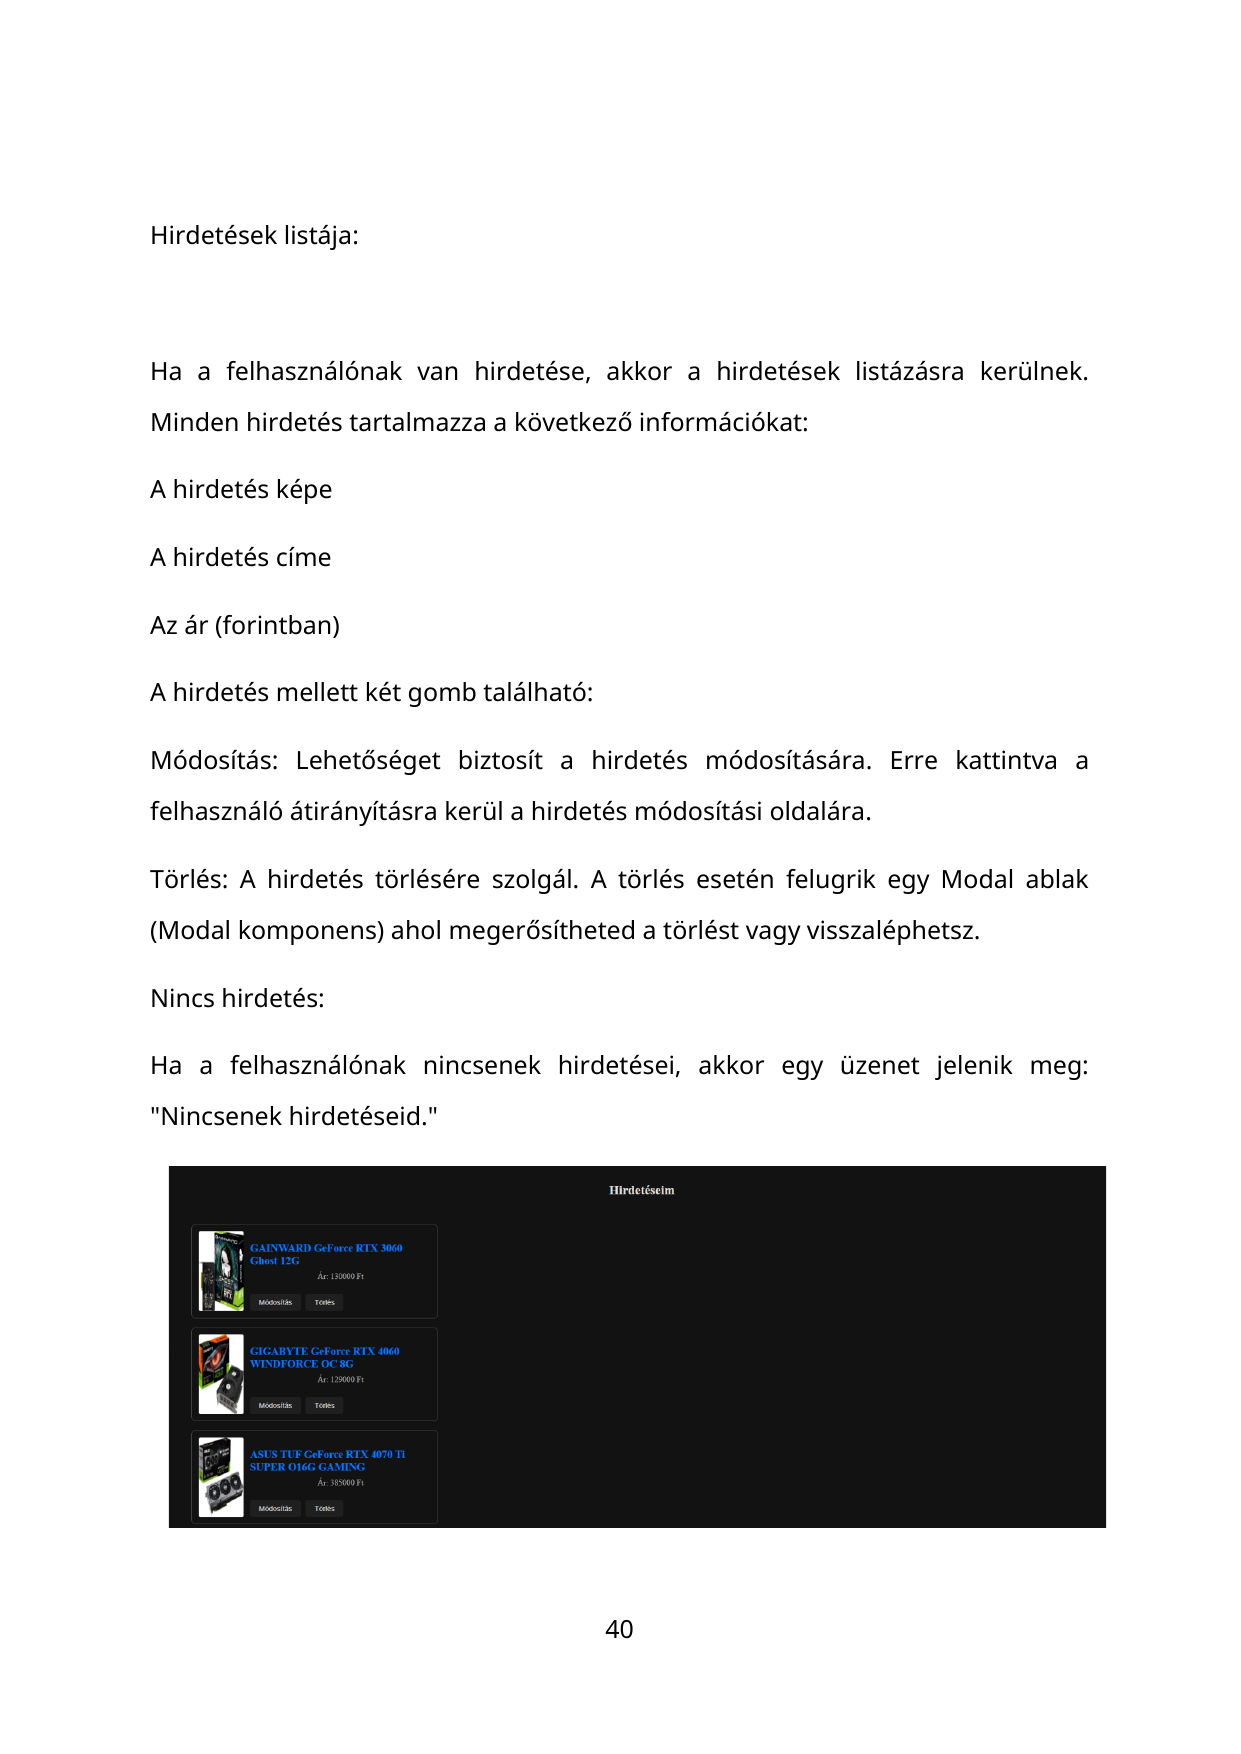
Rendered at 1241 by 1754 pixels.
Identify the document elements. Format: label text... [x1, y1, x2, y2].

text A hirdetés mellett két gomb található: [150, 675, 1090, 709]
text Nincs hirdetés: [150, 980, 1090, 1014]
text Törlés: A hirdetés törlésére szolgál. A törlés esetén felugrik egy Modal ablak (Modal komponens) ahol megerősítheted a törlést vagy visszaléphetsz. [150, 861, 1090, 947]
text Ha a felhasználónak van hirdetése, akkor a hirdetések listázásra kerülnek. Minden hirdetés tartalmazza a következő információkat: [150, 353, 1090, 438]
text Módosítás: Lehetőséget biztosít a hirdetés módosítására. Erre kattintva a felhasználó átirányításra kerül a hirdetés módosítási oldalára. [150, 743, 1090, 828]
text A hirdetés címe [150, 539, 1090, 574]
text Hirdetések listája: [150, 218, 1090, 252]
text Ha a felhasználónak nincsenek hirdetései, akkor egy üzenet jelenik meg: "Nincsenek hirdetéseid." [150, 1048, 1090, 1133]
text A hirdetés képe [150, 472, 1090, 506]
text Az ár (forintban) [150, 607, 1090, 641]
